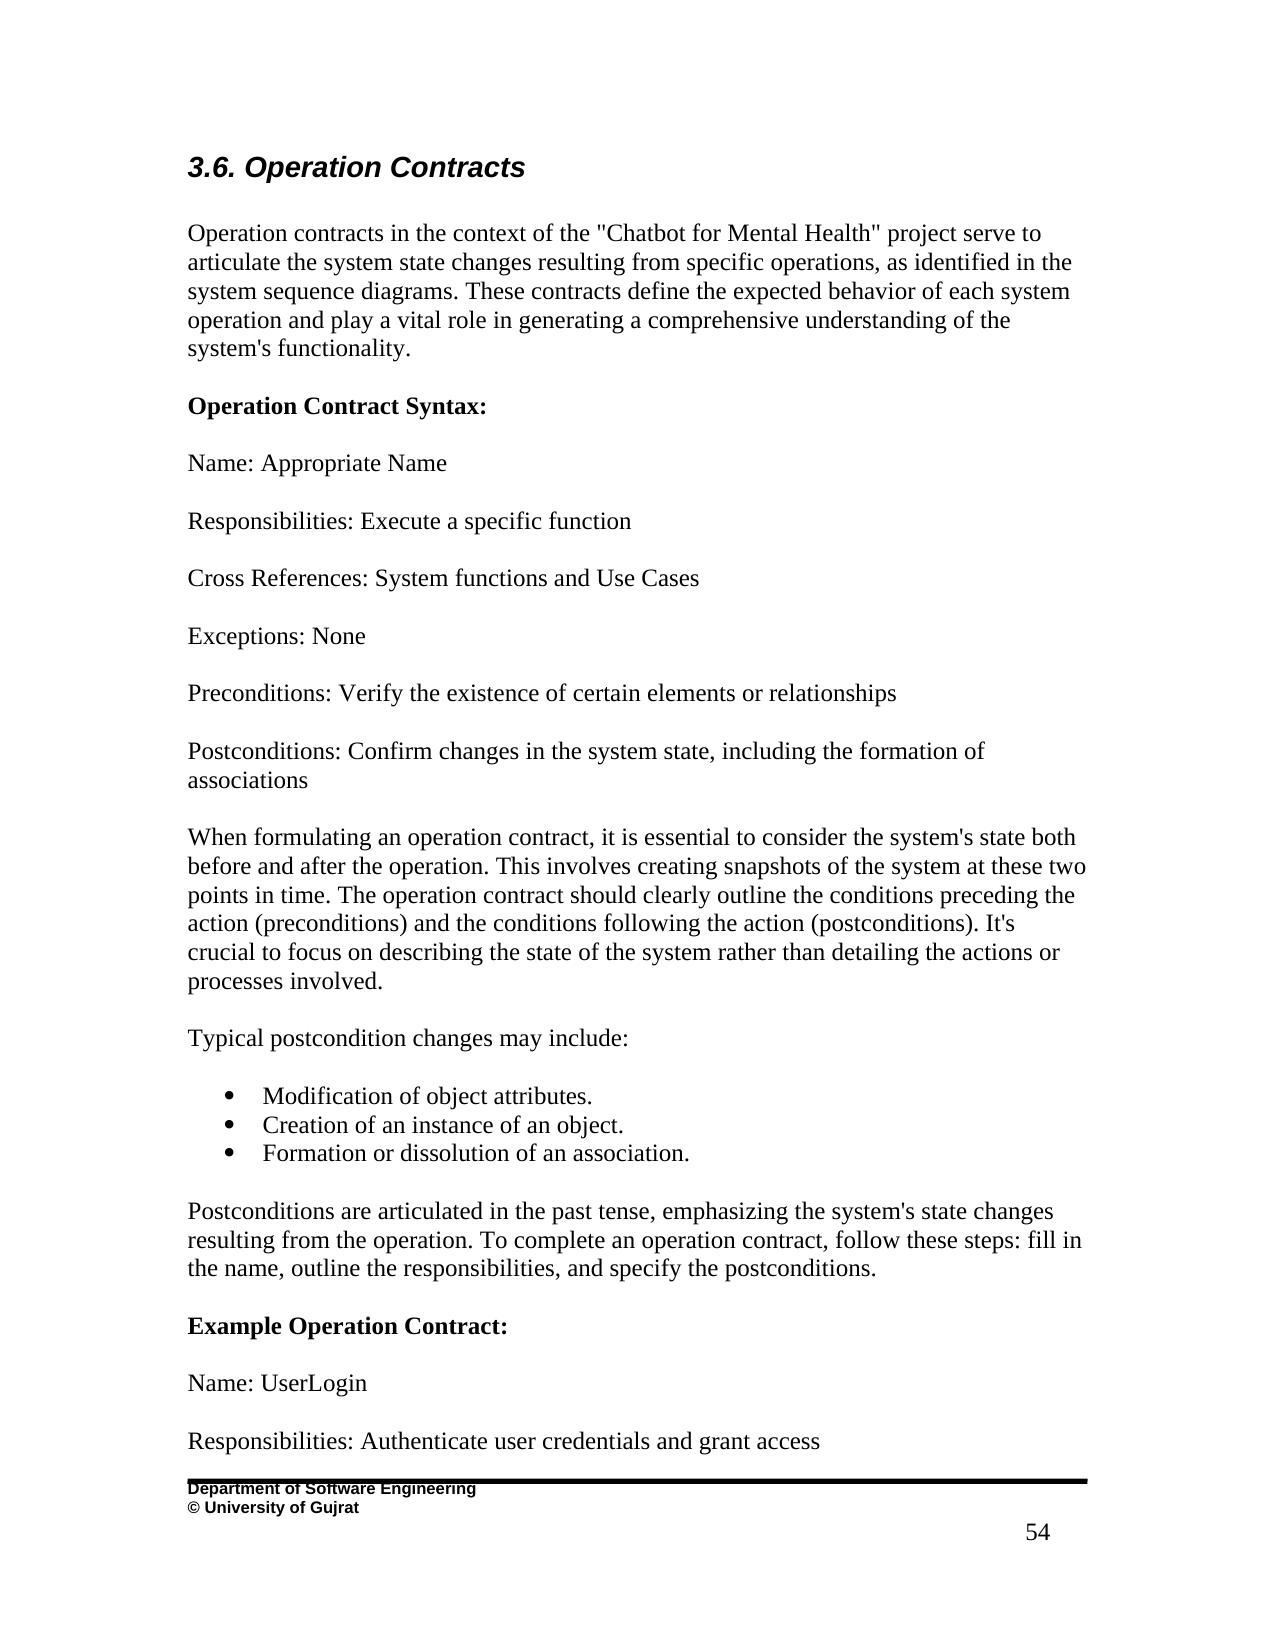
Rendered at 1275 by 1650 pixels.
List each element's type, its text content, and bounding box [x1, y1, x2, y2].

text Cross References: System functions and Use Cases [187, 563, 1087, 592]
list Modification of object attributes. [225, 1081, 1087, 1110]
list Formation or dissolution of an association. [225, 1138, 1087, 1167]
text Typical postcondition changes may include: [187, 1023, 1087, 1052]
text Responsibilities: Execute a specific function [187, 506, 1087, 535]
text Example Operation Contract: [187, 1311, 1087, 1340]
list Creation of an instance of an object. [225, 1110, 1087, 1138]
subtitle 3.6. Operation Contracts [187, 150, 1087, 183]
text Operation contracts in the context of the "Chatbot for Mental Health" project serve to articulate the system state changes resulting from specific operations, as identified in the system sequence diagrams. These contracts define the expected behavior of each system operation and play a vital role in generating a comprehensive understanding of the system's functionality. [187, 218, 1087, 362]
text Exceptions: None [187, 621, 1087, 650]
text Preconditions: Verify the existence of certain elements or relationships [187, 678, 1087, 707]
text Operation Contract Syntax: [187, 391, 1087, 420]
text Postconditions are articulated in the past tense, emphasizing the system's state changes resulting from the operation. To complete an operation contract, follow these steps: fill in the name, outline the responsibilities, and specify the postconditions. [187, 1196, 1087, 1282]
text Name: UserLogin [187, 1368, 1087, 1397]
text Responsibilities: Authenticate user credentials and grant access [187, 1426, 1087, 1455]
text Name: Appropriate Name [187, 448, 1087, 477]
text Postconditions: Confirm changes in the system state, including the formation of associations [187, 736, 1087, 793]
text When formulating an operation contract, it is essential to consider the system's state both before and after the operation. This involves creating snapshots of the system at these two points in time. The operation contract should clearly outline the conditions preceding the action (preconditions) and the conditions following the action (postconditions). It's crucial to focus on describing the state of the system rather than detailing the actions or processes involved. [187, 822, 1087, 995]
